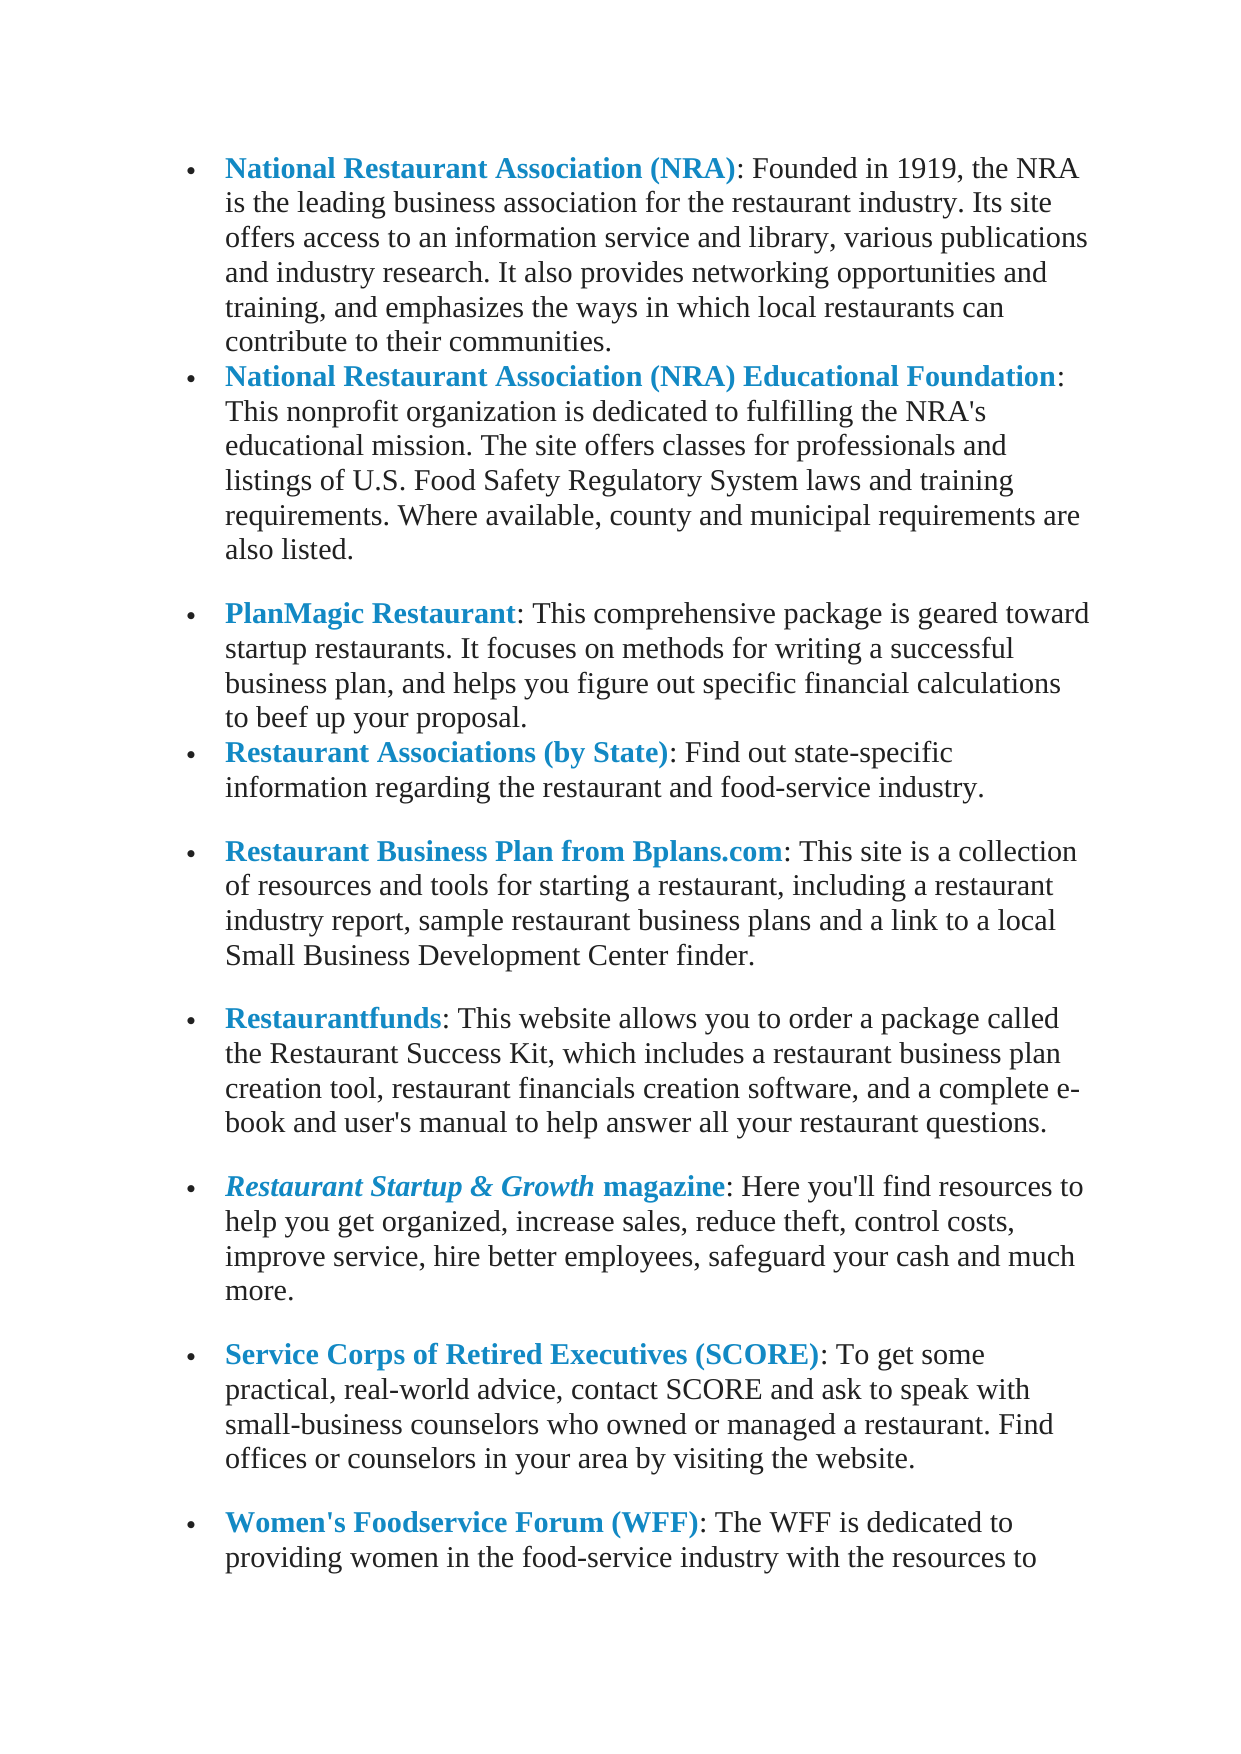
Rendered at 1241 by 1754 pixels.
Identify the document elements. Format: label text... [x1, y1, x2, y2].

list PlanMagic Restaurant: This comprehensive package is geared toward startup restaurants. It focuses on methods for writing a successful business plan, and helps you figure out specific financial calculations to beef up your proposal. [187, 595, 1090, 734]
list Restaurant Business Plan from Bplans.com: This site is a collection of resources and tools for starting a restaurant, including a restaurant industry report, sample restaurant business plans and a link to a local Small Business Development Center finder. [187, 833, 1090, 971]
list Restaurantfunds: This website allows you to order a package called the Restaurant Success Kit, which includes a restaurant business plan creation tool, restaurant financials creation software, and a complete e-book and user's manual to help answer all your restaurant questions. [187, 1001, 1090, 1139]
list National Restaurant Association (NRA): Founded in 1919, the NRA is the leading business association for the restaurant industry. Its site offers access to an information service and library, various publications and industry research. It also provides networking opportunities and training, and emphasizes the ways in which local restaurants can contribute to their communities. [187, 150, 1090, 358]
list Service Corps of Retired Executives (SCORE): To get some practical, real-world advice, contact SCORE and ask to speak with small-business counselors who owned or managed a restaurant. Find offices or counselors in your area by visiting the website. [187, 1336, 1090, 1475]
list Restaurant Associations (by State): Find out state-specific information regarding the restaurant and food-service industry. [187, 734, 1090, 803]
list National Restaurant Association (NRA) Educational Foundation: This nonprofit organization is dedicated to fulfilling the NRA's educational mission. The site offers classes for professionals and listings of U.S. Food Safety Regulatory System laws and training requirements. Where available, county and municipal requirements are also listed. [187, 358, 1090, 566]
list Restaurant Startup & Growth magazine: Here you'll find resources to help you get organized, increase sales, reduce theft, control costs, improve service, hire better employees, safeguard your cash and much more. [187, 1168, 1090, 1307]
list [187, 1504, 1090, 1574]
